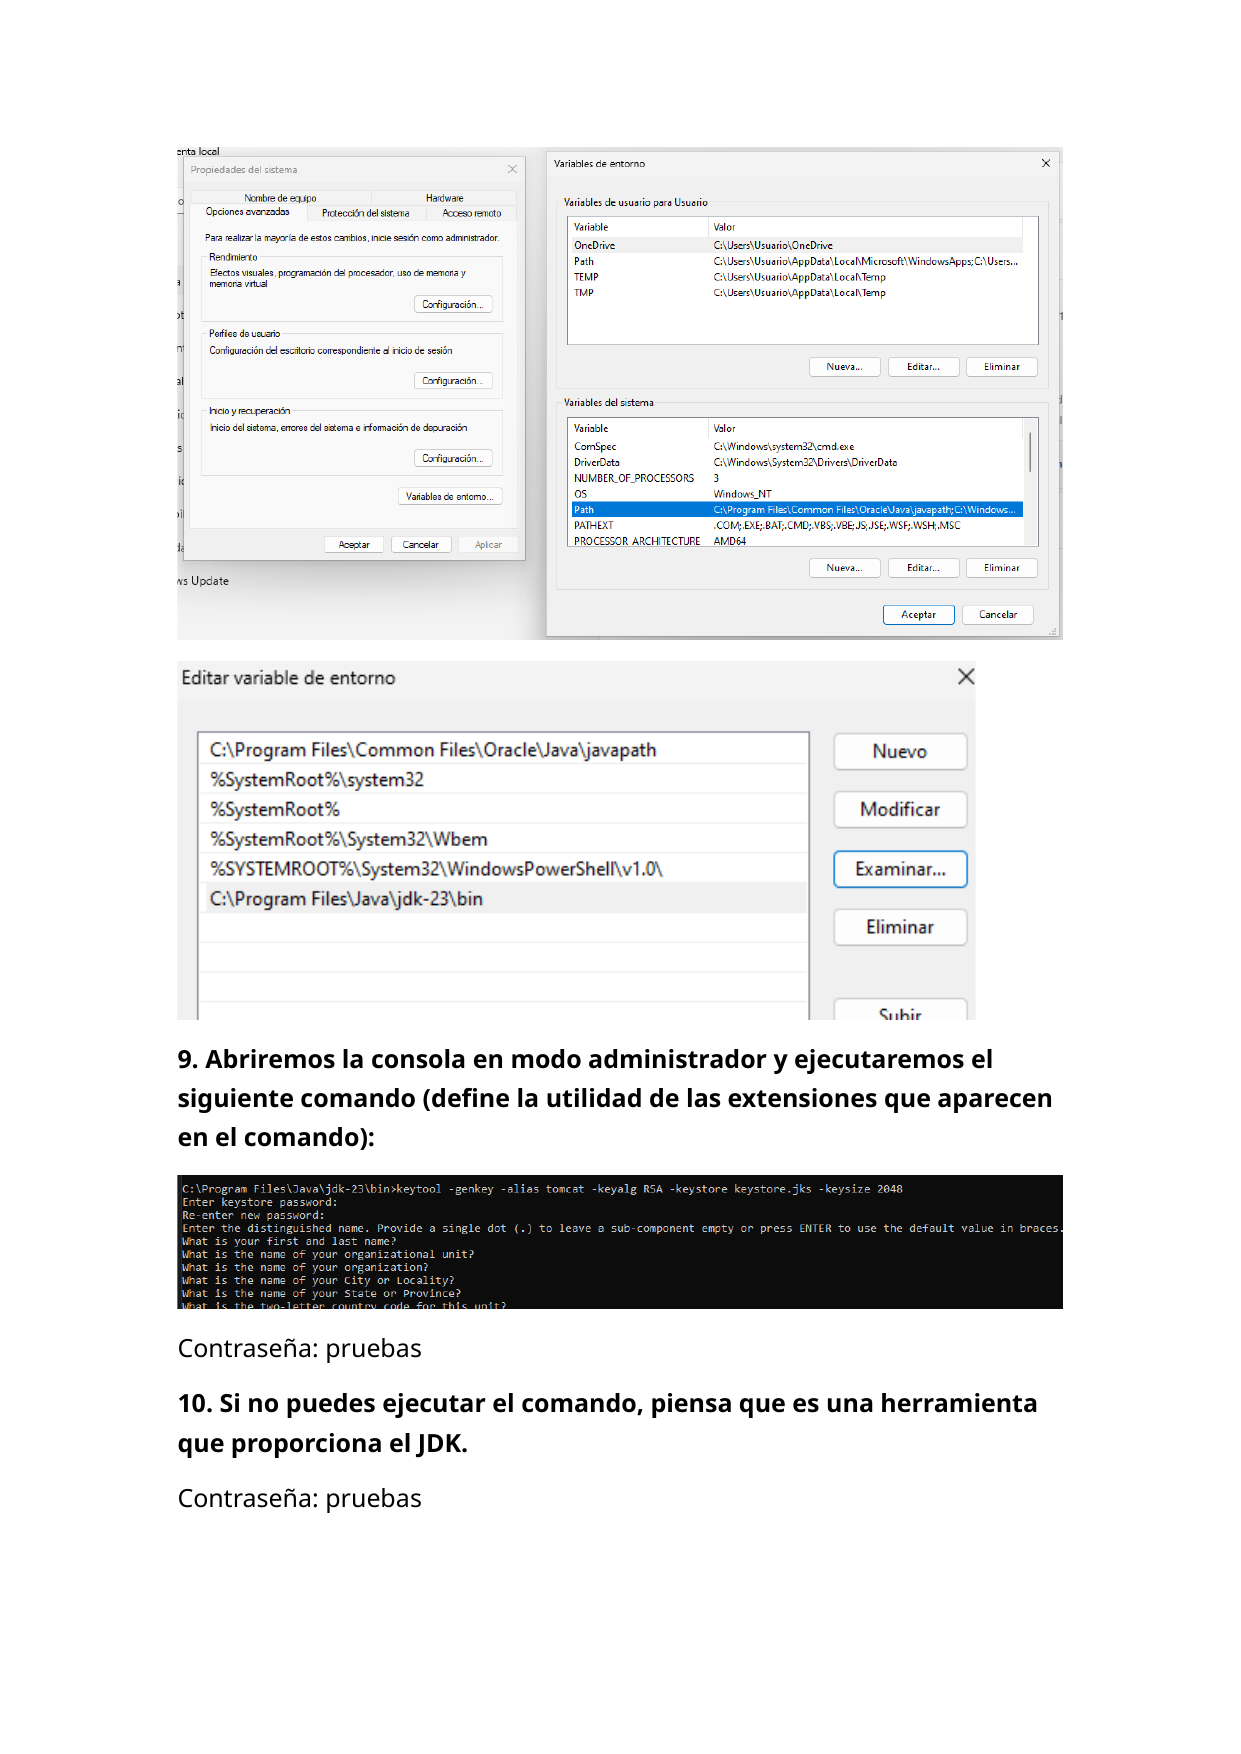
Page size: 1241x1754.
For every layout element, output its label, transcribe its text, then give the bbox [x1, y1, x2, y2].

text 10. Si no puedes ejecutar el comando, piensa que es una herramienta que proporciona el JDK. [177, 1386, 1063, 1459]
picture [177, 147, 1063, 640]
text Contraseña: pruebas [177, 1330, 1063, 1364]
picture [177, 1175, 1063, 1309]
text Contraseña: pruebas [177, 1481, 1063, 1515]
picture [177, 661, 976, 1020]
text 9. Abriremos la consola en modo administrador y ejecutaremos el siguiente comando (define la utilidad de las extensiones que aparecen en el comando): [177, 1041, 1063, 1154]
